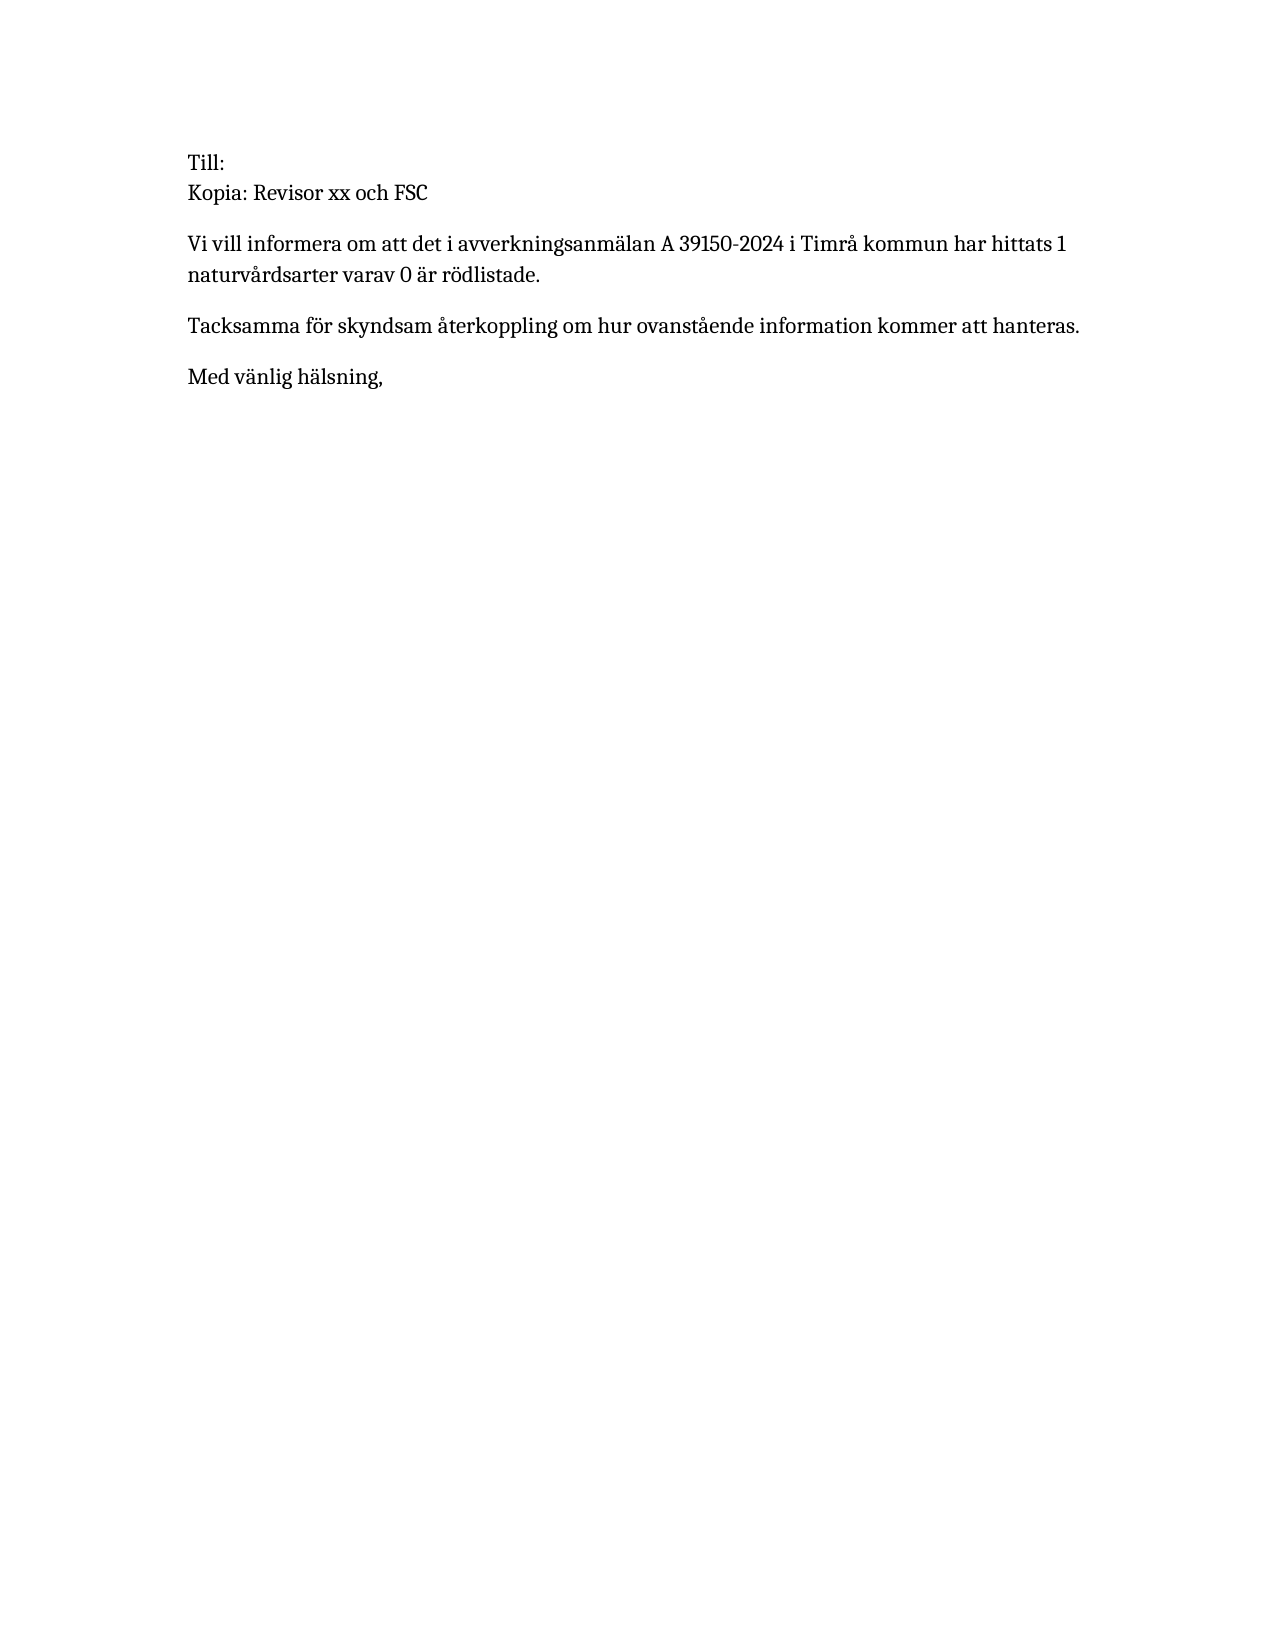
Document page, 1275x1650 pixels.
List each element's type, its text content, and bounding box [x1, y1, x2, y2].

text Vi vill informera om att det i avverkningsanmälan A 39150-2024 i Timrå kommun har hittats 1 naturvårdsarter varav 0 är rödlistade. [187, 231, 1087, 288]
text Till: Kopia: Revisor xx och FSC [187, 150, 1087, 207]
text Tacksamma för skyndsam återkoppling om hur ovanstående information kommer att hanteras. [187, 312, 1087, 339]
text Med vänlig hälsning, [187, 363, 1087, 420]
